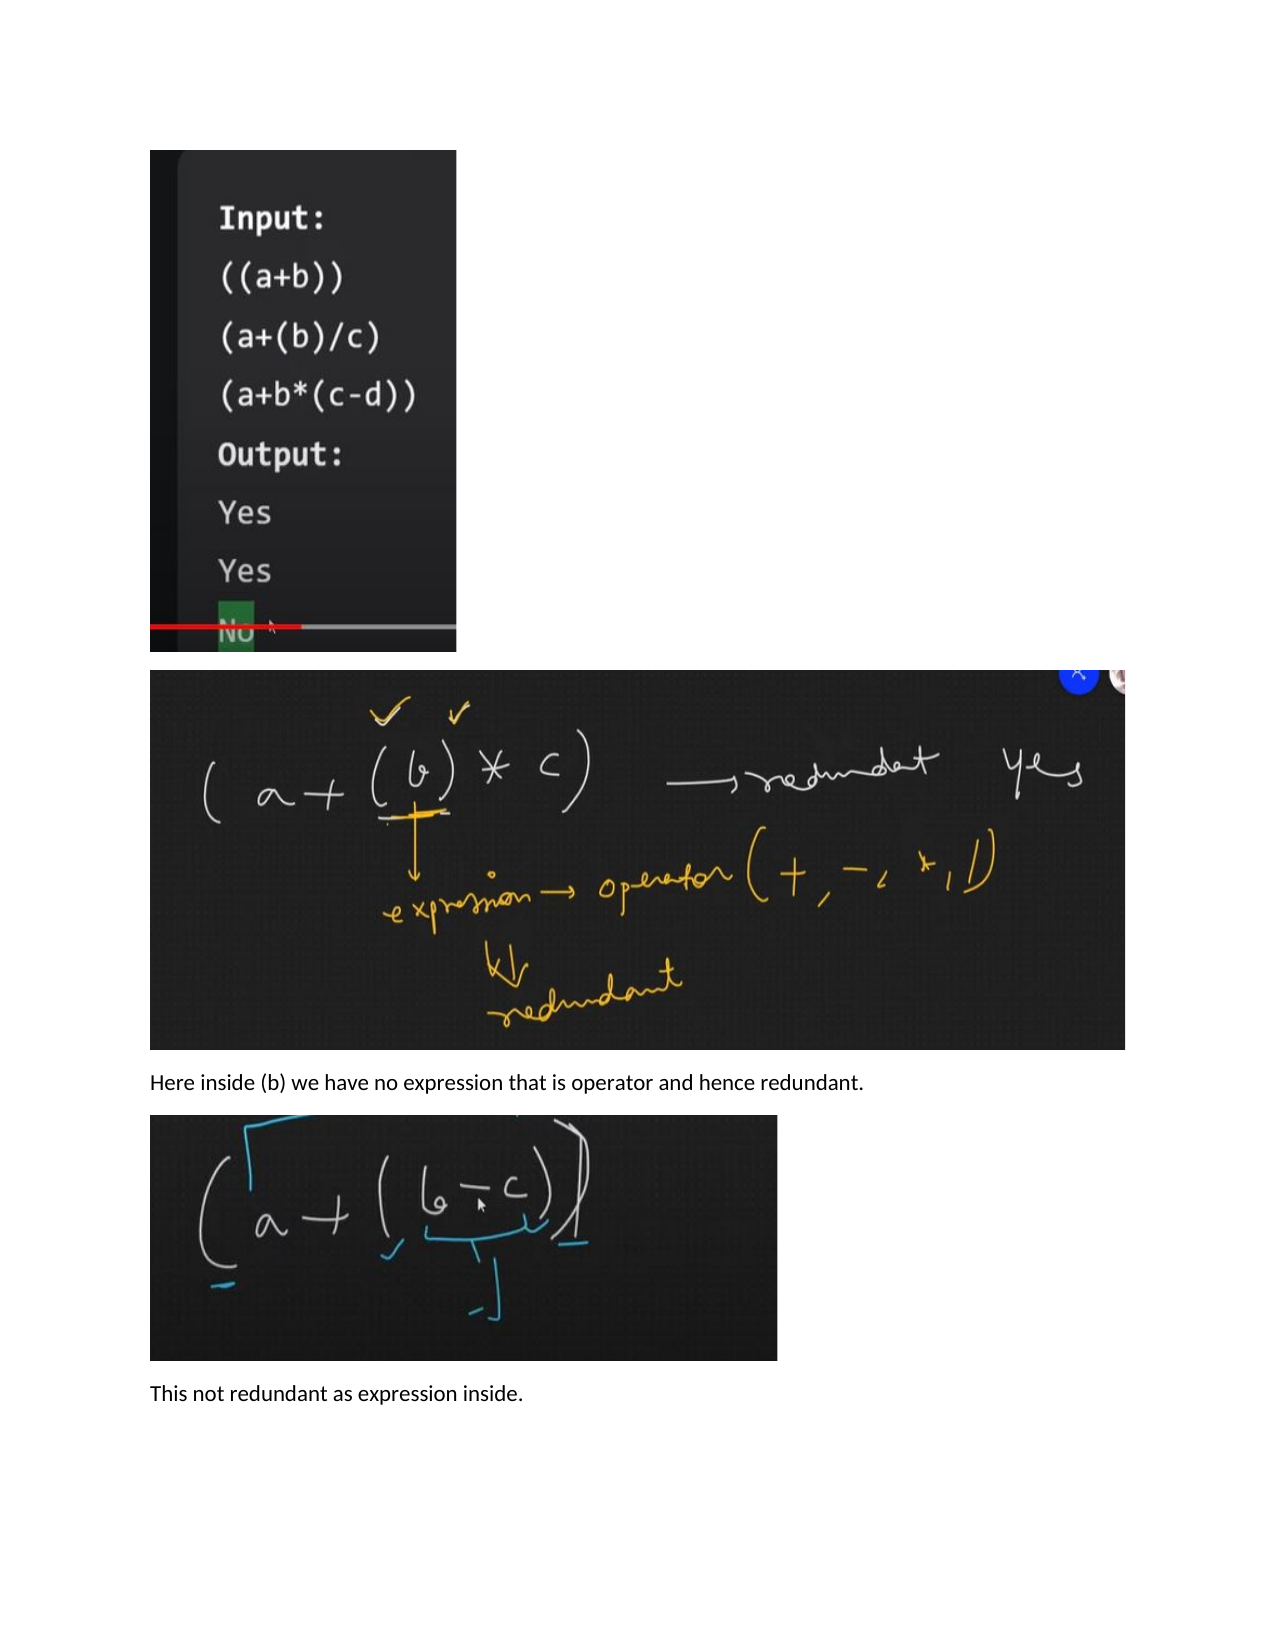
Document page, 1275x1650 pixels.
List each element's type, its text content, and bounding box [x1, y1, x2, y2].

picture [150, 1115, 778, 1361]
text This not redundant as expression inside. [150, 1379, 1125, 1407]
text Here inside (b) we have no expression that is operator and hence redundant. [150, 1068, 1125, 1096]
picture [150, 150, 457, 652]
picture [150, 670, 1125, 1050]
